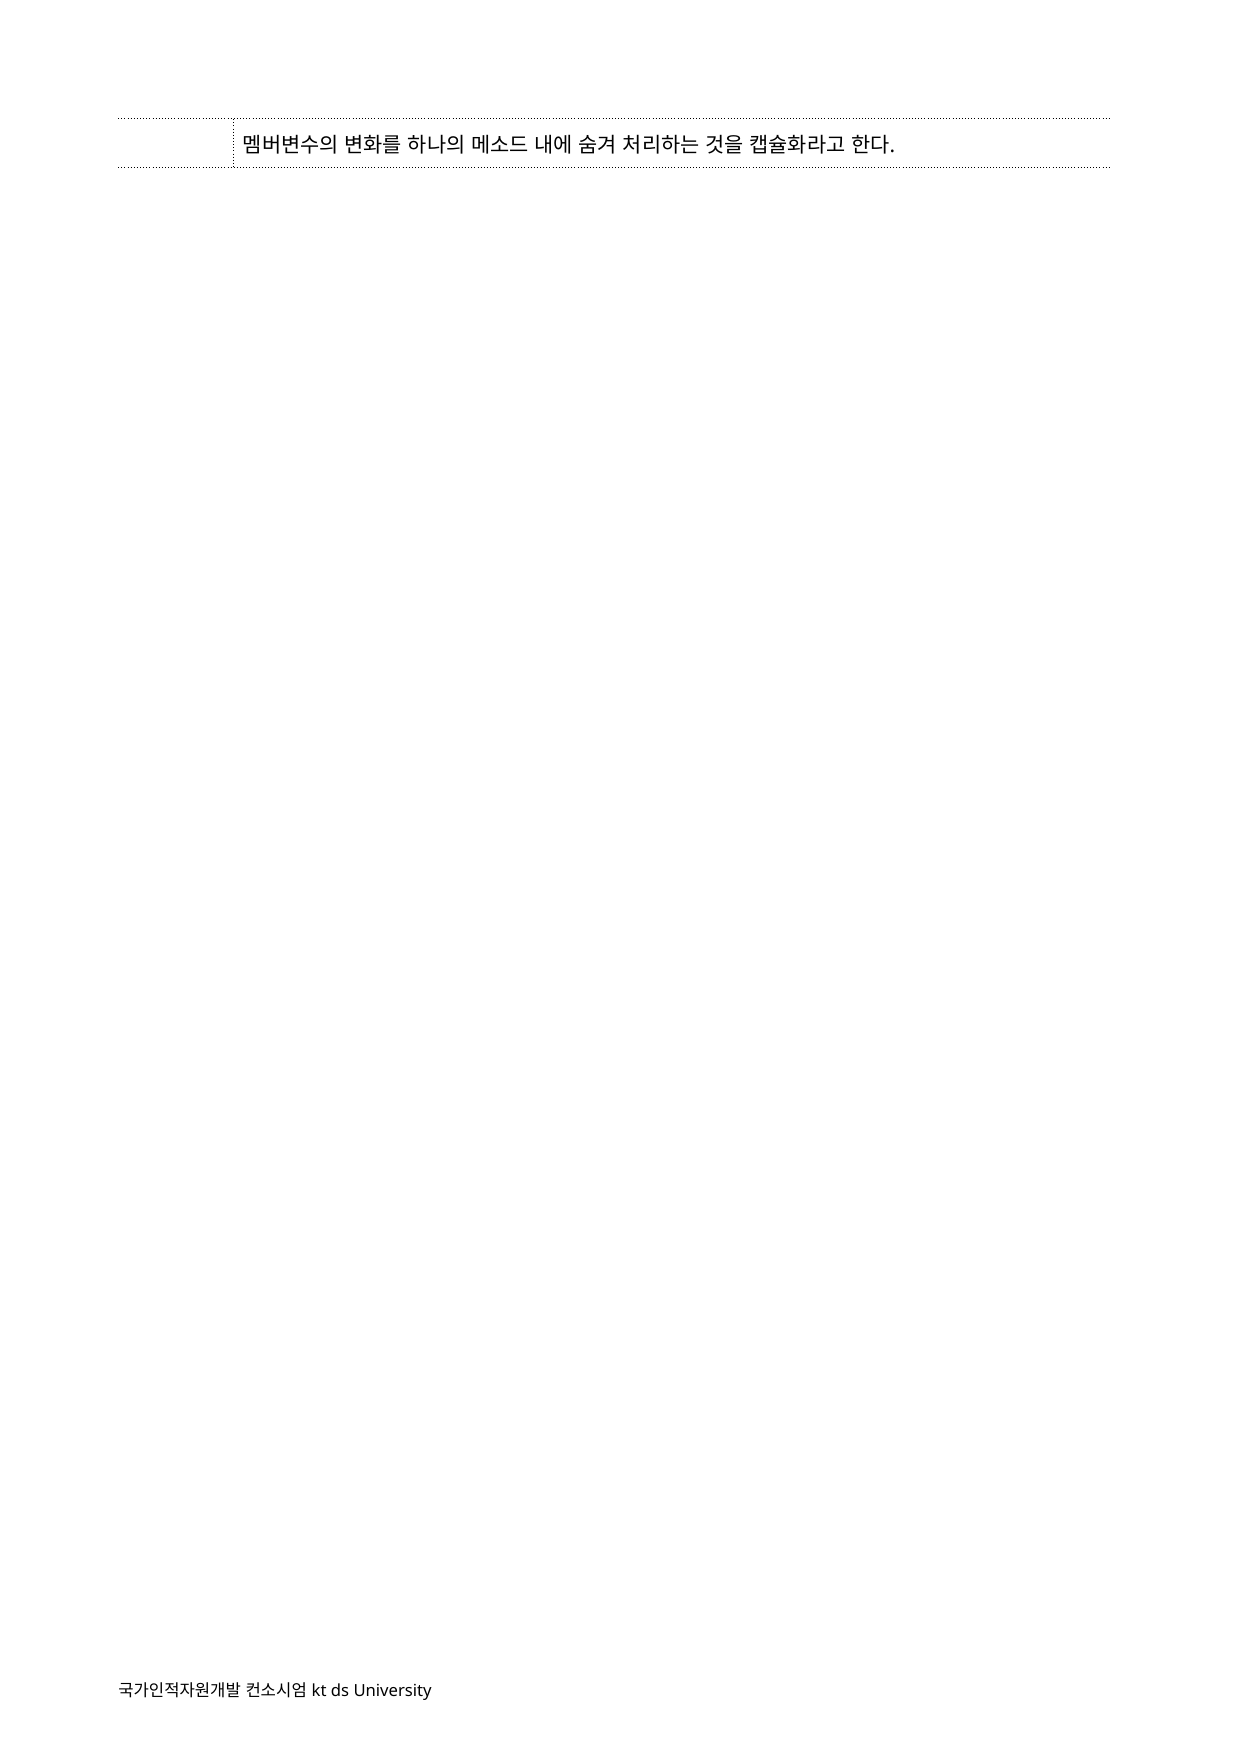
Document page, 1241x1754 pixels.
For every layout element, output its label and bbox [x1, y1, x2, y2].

table_cell [234, 118, 1111, 167]
